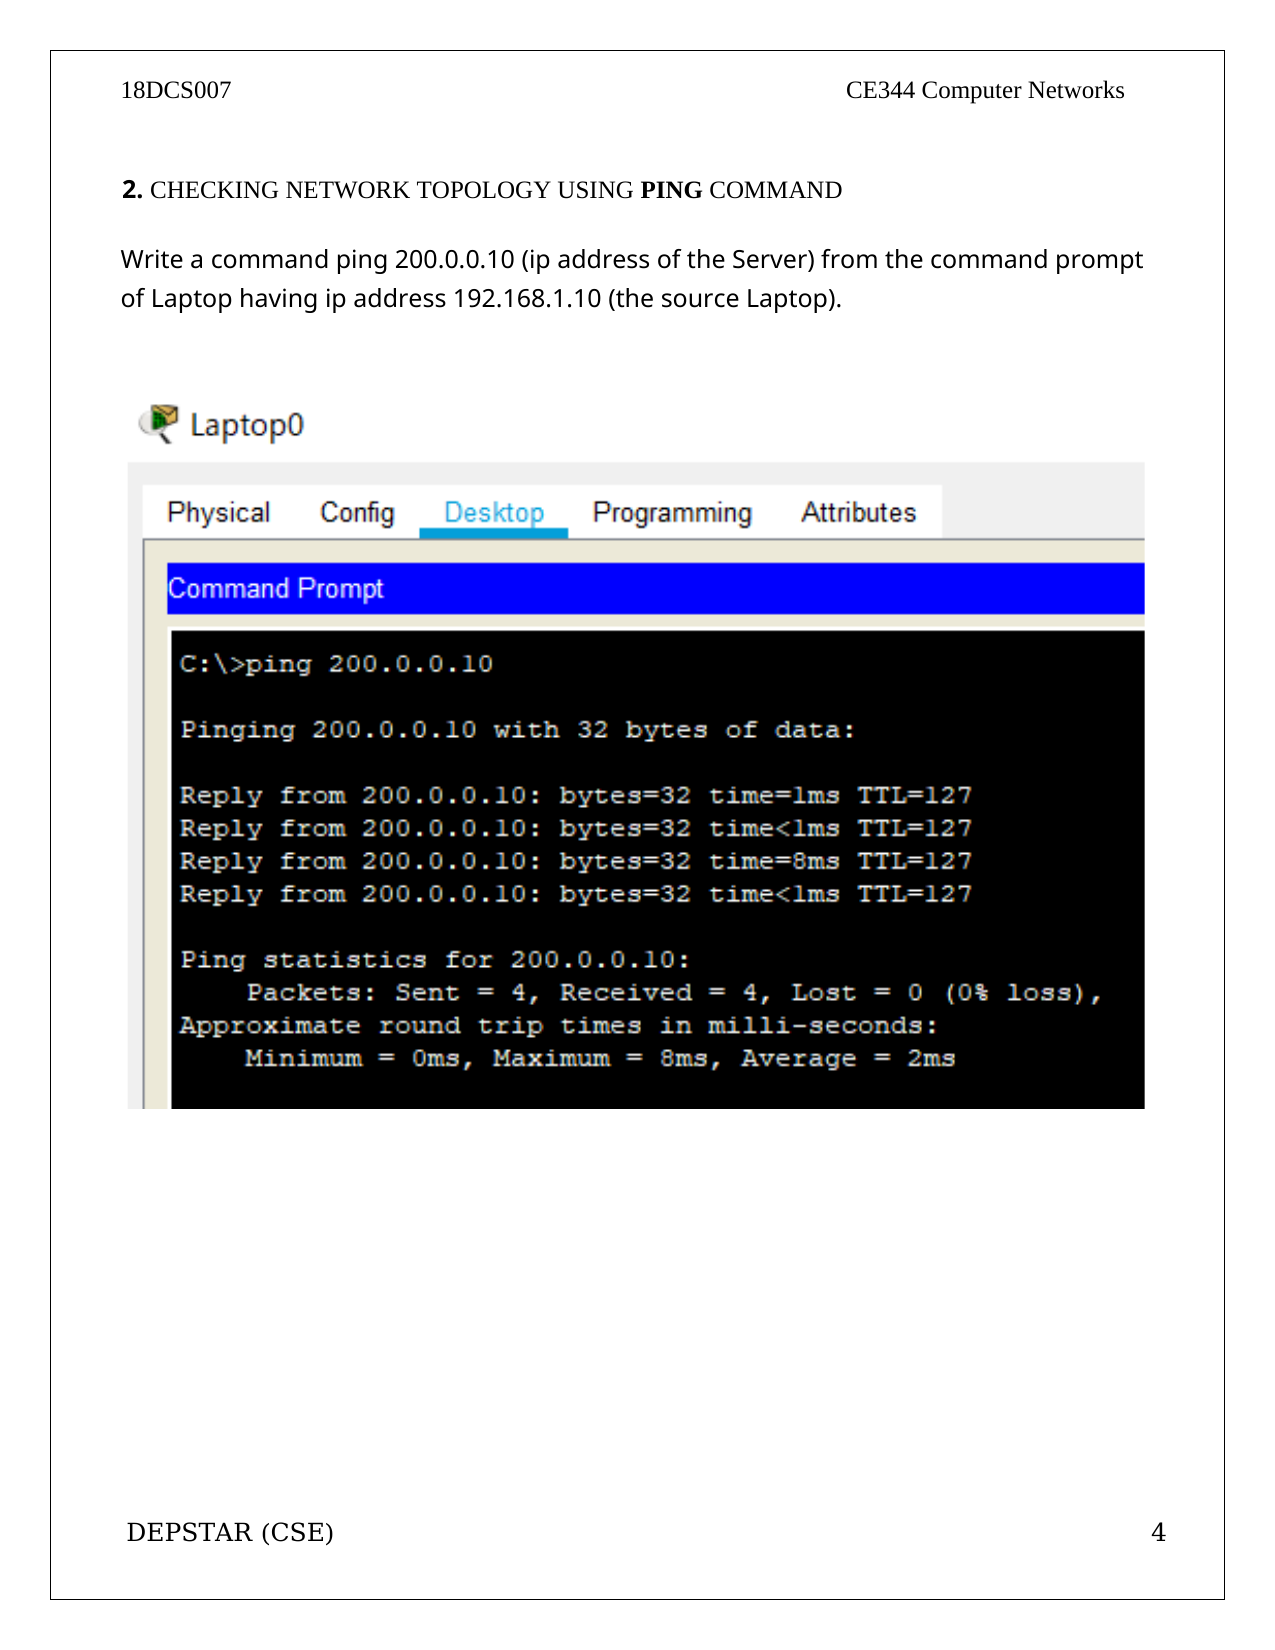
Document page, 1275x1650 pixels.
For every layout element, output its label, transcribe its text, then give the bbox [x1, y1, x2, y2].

list CHECKING NETWORK TOPOLOGY USING PING COMMAND [122, 172, 1167, 206]
picture [127, 393, 1145, 1109]
list Write a command ping 200.0.0.10 (ip address of the Server) from the command prompt of Laptop having ip address 192.168.1.10 (the source Laptop). [120, 242, 1167, 315]
